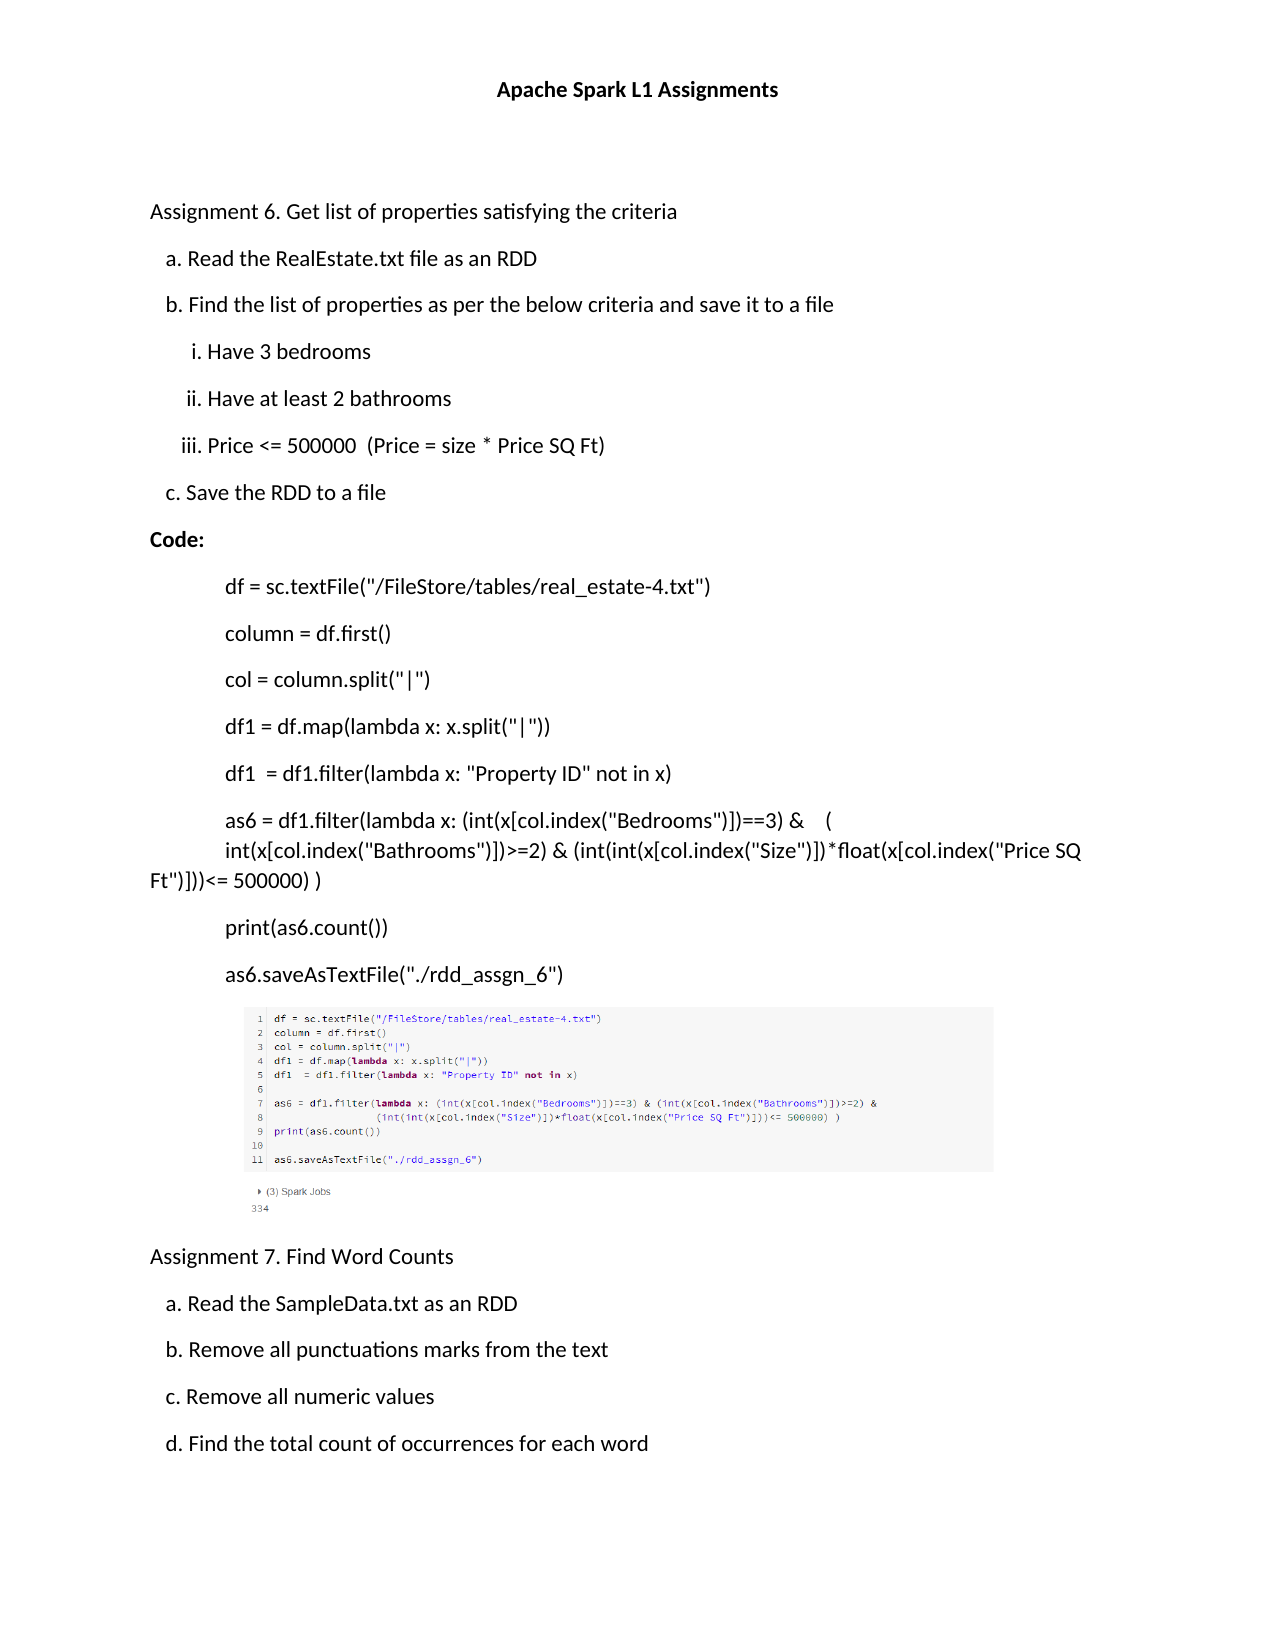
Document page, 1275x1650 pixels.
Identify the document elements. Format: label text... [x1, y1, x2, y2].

text iii. Price <= 500000 (Price = size * Price SQ Ft) [150, 431, 1125, 459]
text Code: [150, 525, 1125, 553]
text column = df.first() [150, 619, 1125, 647]
text ii. Have at least 2 bathrooms [150, 384, 1125, 412]
text a. Read the SampleData.txt as an RDD [150, 1289, 1125, 1317]
text a. Read the RealEstate.txt file as an RDD [150, 244, 1125, 272]
text i. Have 3 bedrooms [150, 337, 1125, 366]
text as6.saveAsTextFile("./rdd_assgn_6") [150, 960, 1125, 988]
text c. Save the RDD to a file [150, 478, 1125, 506]
text b. Find the list of properties as per the below criteria and save it to a file [150, 291, 1125, 319]
text b. Remove all punctuations marks from the text [150, 1336, 1125, 1363]
text Assignment 6. Get list of properties satisfying the criteria [150, 197, 1125, 225]
text as6 = df1.filter(lambda x: (int(x[col.index("Bedrooms")])==3) & ( int(x[col.index("Bathrooms")])>=2) & (int(int(x[col.index("Size")])*float(x[col.index("Price SQ Ft")]))<= 500000) ) [150, 806, 1125, 895]
text d. Find the total count of occurrences for each word [150, 1429, 1125, 1457]
text print(as6.count()) [150, 913, 1125, 942]
text col = column.split("|") [150, 666, 1125, 694]
text df1 = df1.filter(lambda x: "Property ID" not in x) [150, 759, 1125, 787]
text c. Remove all numeric values [150, 1382, 1125, 1410]
text Assignment 7. Find Word Counts [150, 1242, 1125, 1270]
text df = sc.textFile("/FileStore/tables/real_estate-4.txt") [150, 572, 1125, 600]
text df1 = df.map(lambda x: x.split("|")) [150, 712, 1125, 741]
